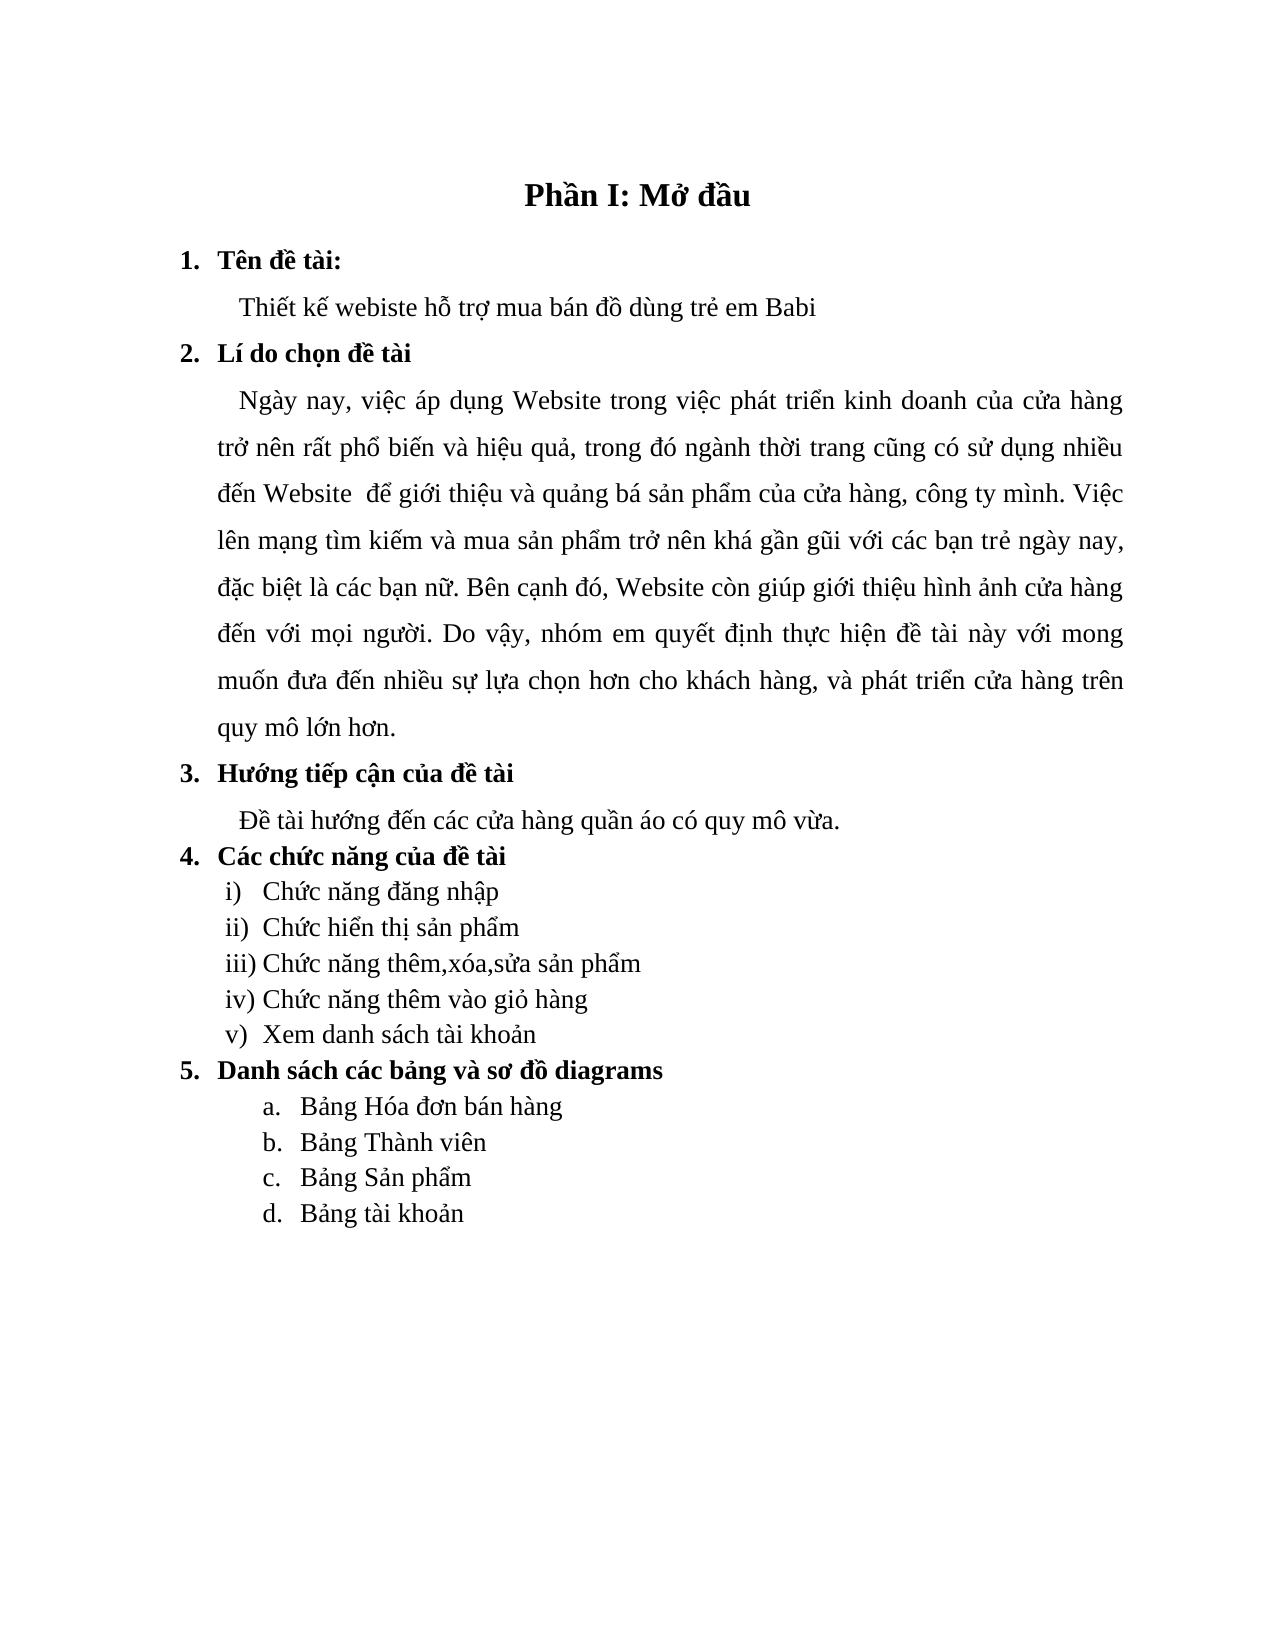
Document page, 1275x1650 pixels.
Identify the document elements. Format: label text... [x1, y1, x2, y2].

list Chức hiển thị sản phẩm [225, 911, 1125, 942]
list Chức năng đăng nhập [225, 876, 1125, 907]
list Thiết kế webiste hỗ trợ mua bán đồ dùng trẻ em Babi [225, 291, 1125, 322]
text Phần I: Mở đầu [150, 175, 1125, 213]
list Đề tài hướng đến các cửa hàng quần áo có quy mô vừa. [217, 804, 1125, 835]
list Ngày nay, việc áp dụng Website trong việc phát triển kinh doanh của cửa hàng trở nên rất phổ biến và hiệu quả, trong đó ngành thời trang cũng có sử dụng nhiều đến Website để giới thiệu và quảng bá sản phẩm của cửa hàng, công ty mình. Việc lên mạng tìm kiếm và mua sản phẩm trở nên khá gần gũi với các bạn trẻ ngày nay, đặc biệt là các bạn nữ. Bên cạnh đó, Website còn giúp giới thiệu hình ảnh cửa hàng đến với mọi người. Do vậy, nhóm em quyết định thực hiện đề tài này với mong muốn đưa đến nhiều sự lựa chọn hơn cho khách hàng, và phát triển cửa hàng trên quy mô lớn hơn. [217, 384, 1125, 742]
list Các chức năng của đề tài [179, 840, 1125, 871]
list Chức năng thêm vào giỏ hàng [225, 983, 1125, 1014]
list Danh sách các bảng và sơ đồ diagrams [179, 1054, 1125, 1085]
list Hướng tiếp cận của đề tài [179, 757, 1125, 788]
list Xem danh sách tài khoản [225, 1018, 1125, 1049]
list Bảng tài khoản [262, 1197, 1125, 1228]
list Bảng Thành viên [262, 1126, 1125, 1157]
list Lí do chọn đề tài [179, 337, 1125, 368]
list Chức năng thêm,xóa,sửa sản phẩm [225, 947, 1125, 978]
list Bảng Sản phẩm [262, 1161, 1125, 1192]
list Tên đề tài: [179, 244, 1125, 275]
list Bảng Hóa đơn bán hàng [262, 1090, 1125, 1121]
